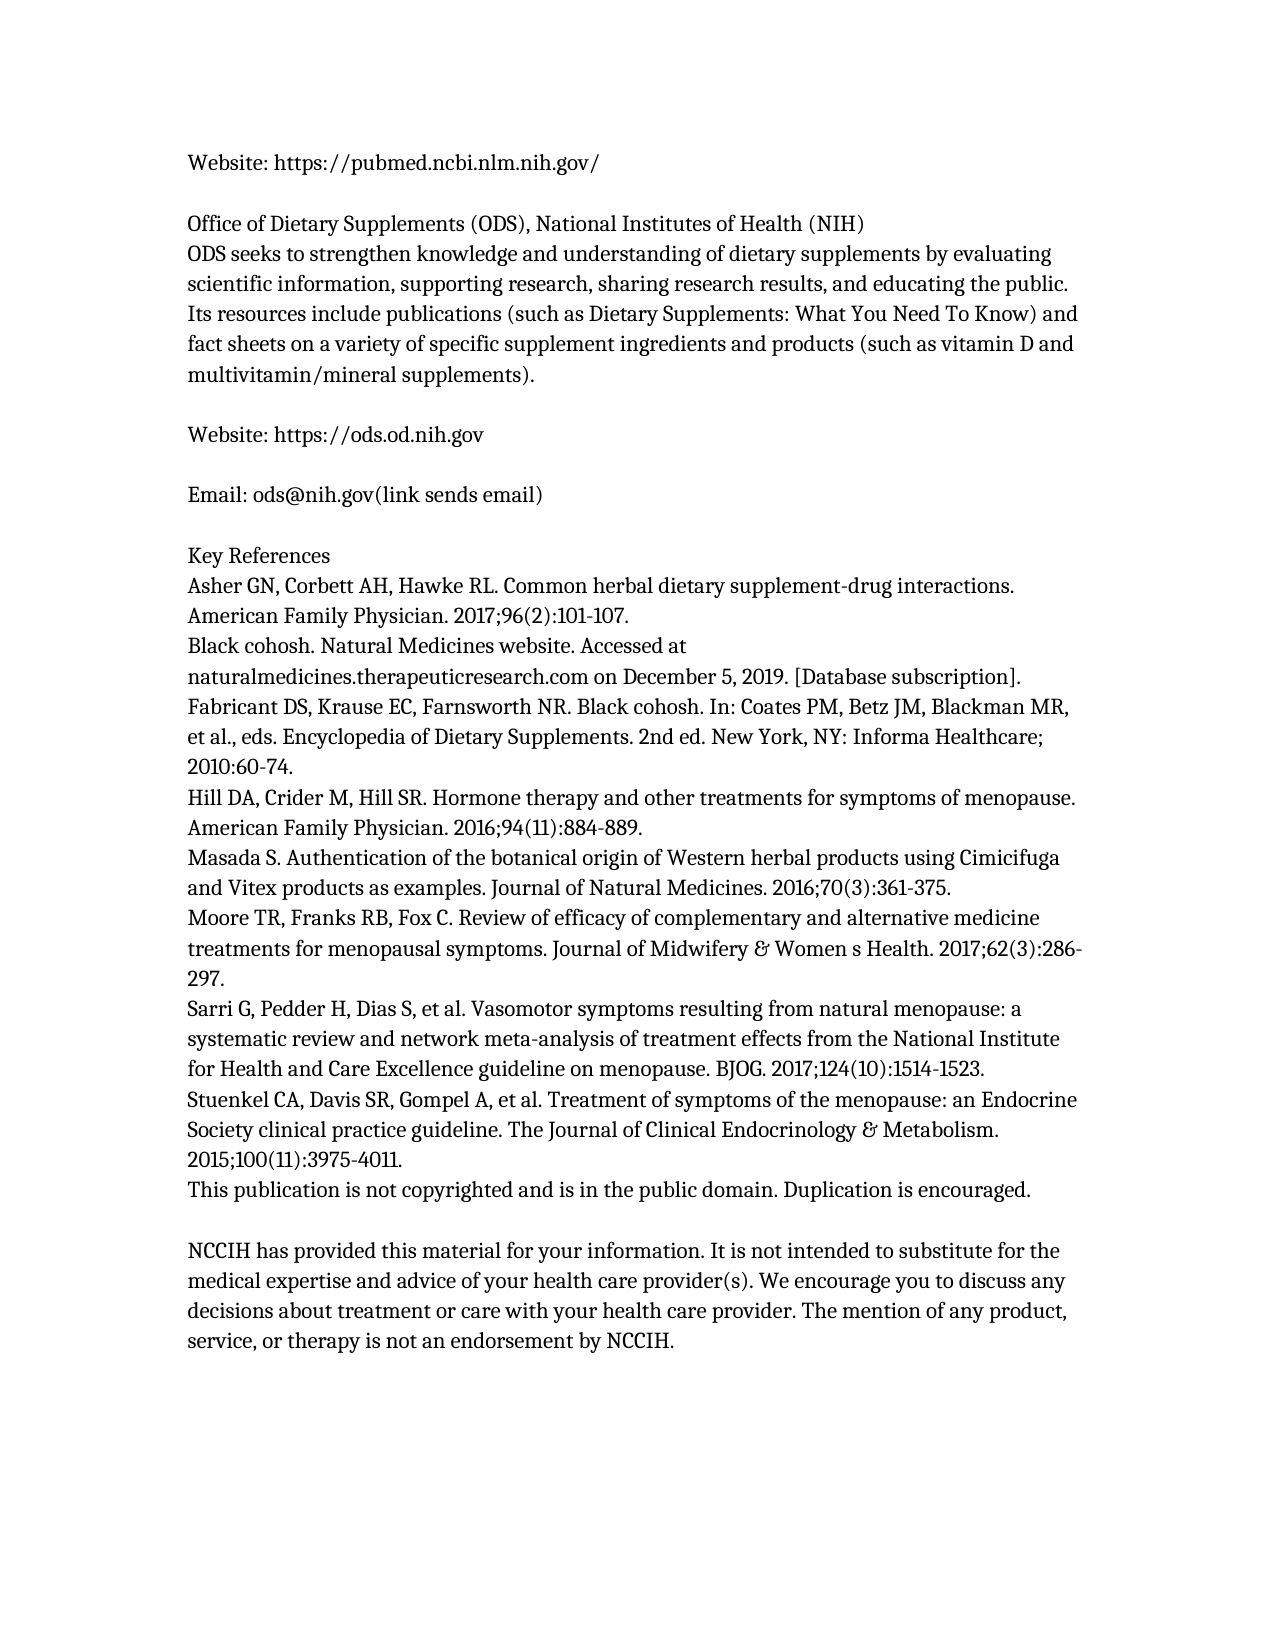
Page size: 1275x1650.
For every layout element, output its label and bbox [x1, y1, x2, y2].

text [187, 150, 1087, 1354]
